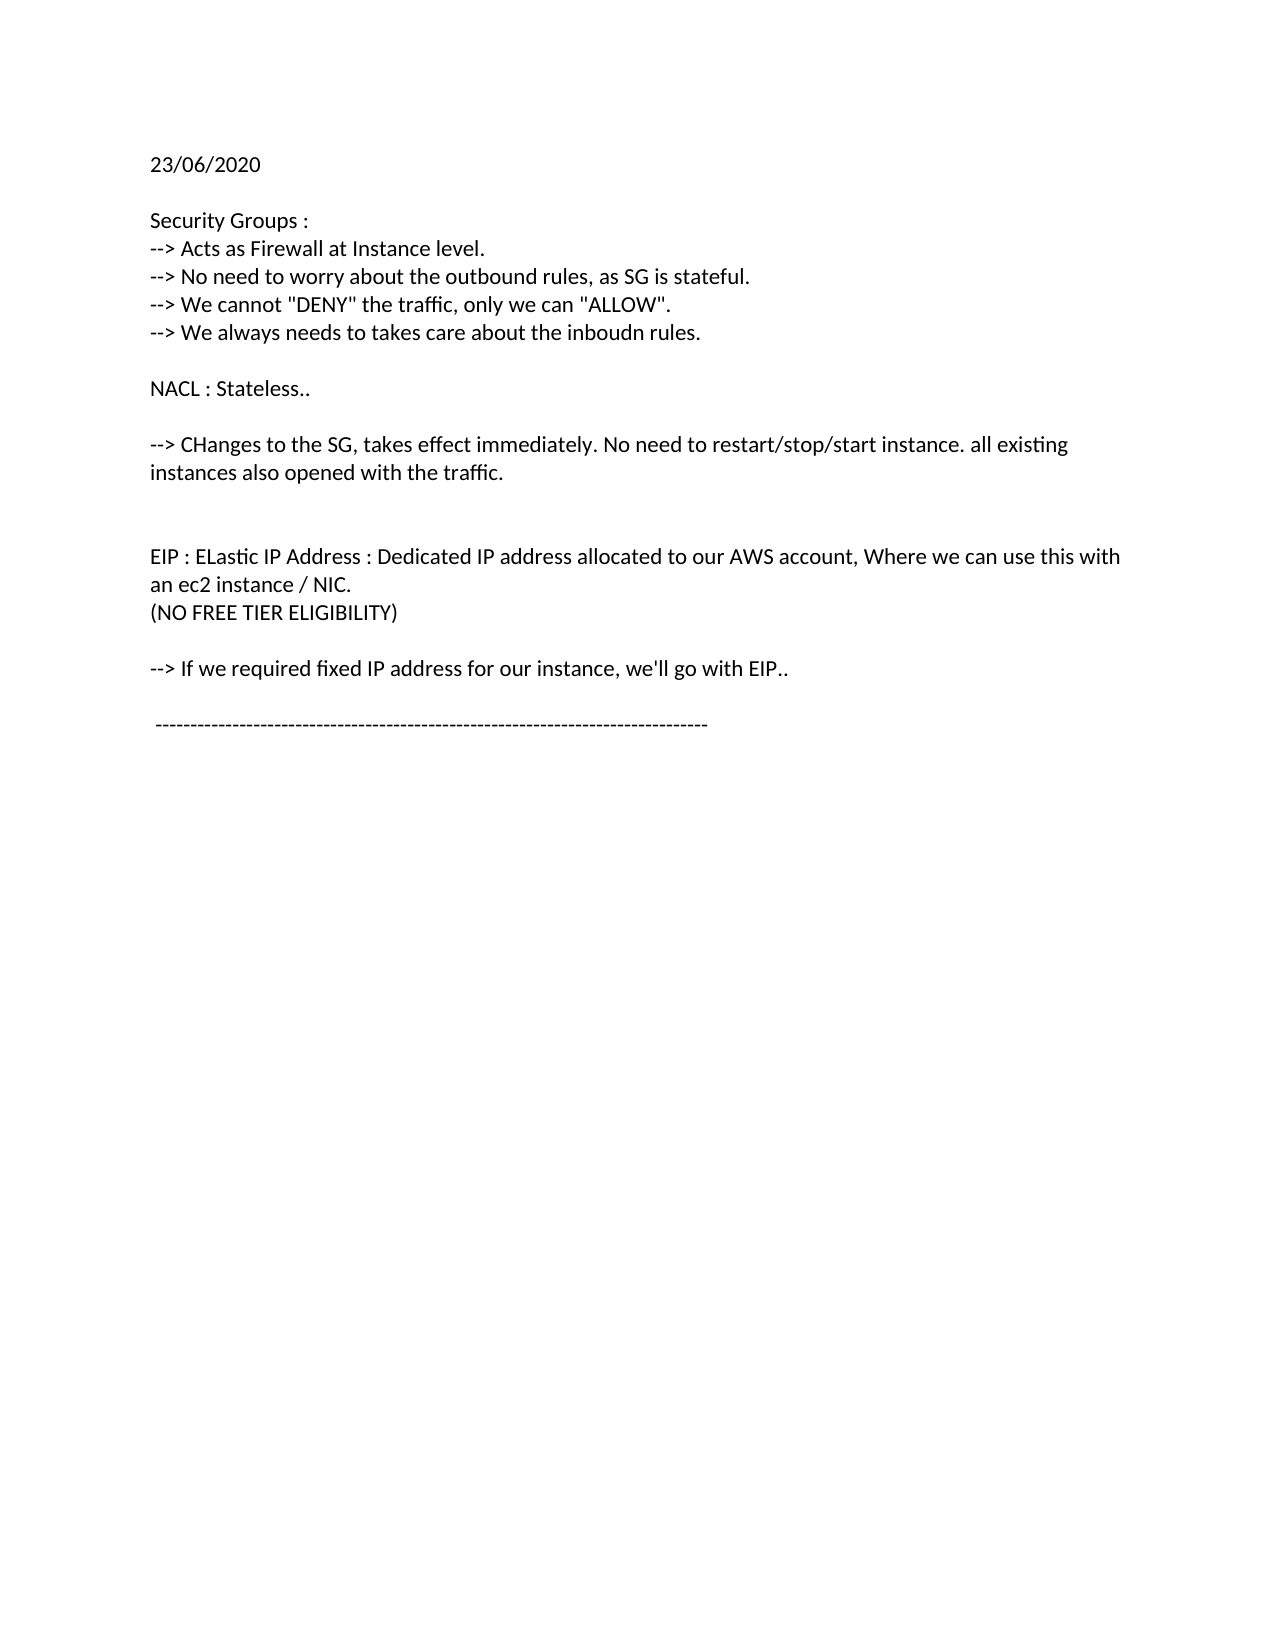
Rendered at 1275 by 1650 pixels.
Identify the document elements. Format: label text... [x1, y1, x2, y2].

text --> We always needs to takes care about the inboudn rules. [150, 318, 1125, 346]
text --> Acts as Firewall at Instance level. [150, 234, 1125, 262]
text --> No need to worry about the outbound rules, as SG is stateful. [150, 262, 1125, 290]
text --> CHanges to the SG, takes effect immediately. No need to restart/stop/start instance. all existing instances also opened with the traffic. [150, 430, 1125, 486]
text 23/06/2020 [150, 150, 1125, 178]
text ------------------------------------------------------------------------------- [150, 710, 1125, 738]
text (NO FREE TIER ELIGIBILITY) [150, 598, 1125, 626]
text EIP : ELastic IP Address : Dedicated IP address allocated to our AWS account, Where we can use this with an ec2 instance / NIC. [150, 542, 1125, 598]
text --> If we required fixed IP address for our instance, we'll go with EIP.. [150, 654, 1125, 682]
text Security Groups : [150, 206, 1125, 234]
text NACL : Stateless.. [150, 374, 1125, 402]
text --> We cannot "DENY" the traffic, only we can "ALLOW". [150, 290, 1125, 318]
